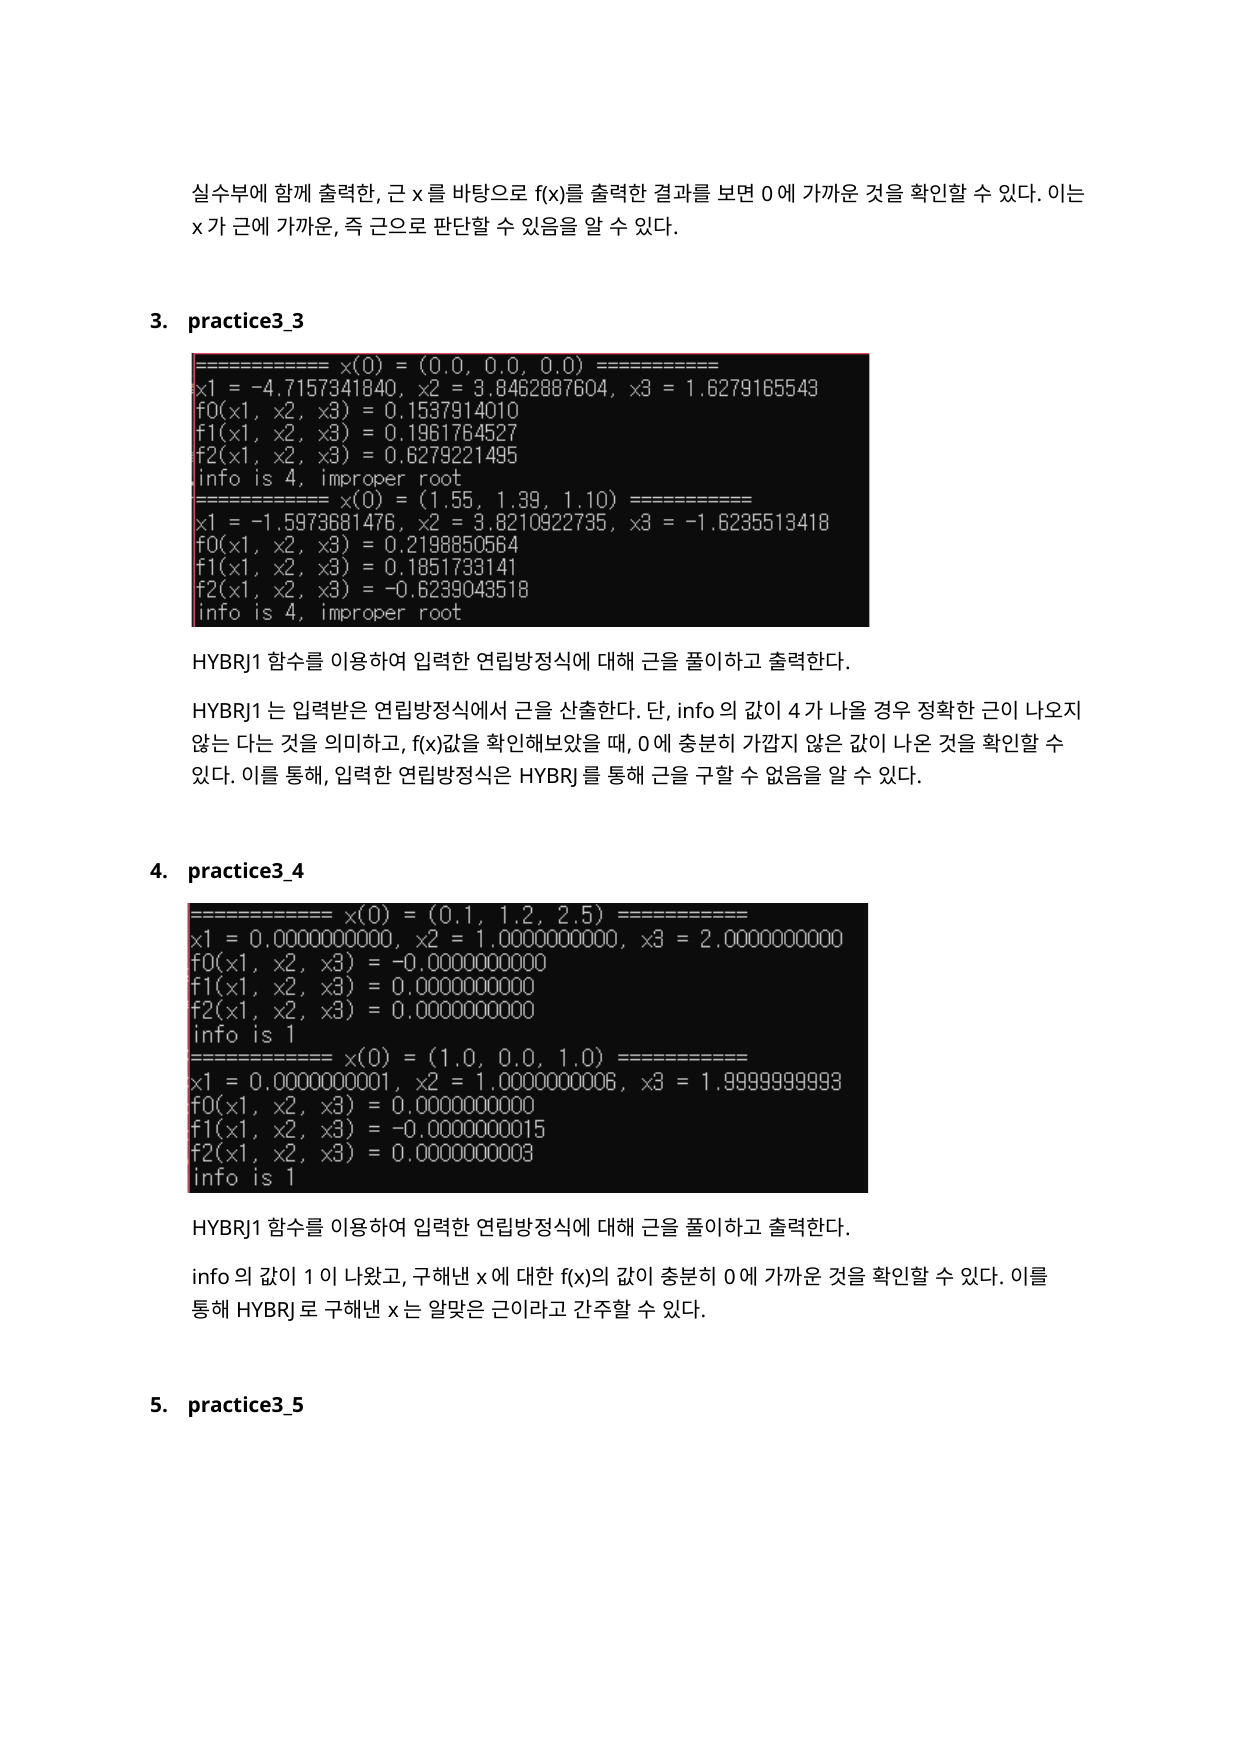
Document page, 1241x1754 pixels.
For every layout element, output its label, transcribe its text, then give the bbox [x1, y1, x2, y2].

text HYBRJ1함수를 이용하여 입력한 연립방정식에 대해 근을 풀이하고 출력한다. [192, 1211, 1090, 1241]
text 실수부에 함께 출력한, 근 x를 바탕으로 f(x)를 출력한 결과를 보면 0에 가까운 것을 확인할 수 있다. 이는 x가 근에 가까운, 즉 근으로 판단할 수 있음을 알 수 있다. [192, 177, 1090, 240]
text HYBRJ1함수를 이용하여 입력한 연립방정식에 대해 근을 풀이하고 출력한다. [192, 645, 1090, 675]
picture [187, 903, 869, 1193]
list practice3_3 [150, 307, 1090, 335]
picture [191, 353, 870, 627]
list practice3_5 [150, 1390, 1090, 1418]
text HYBRJ1는 입력받은 연립방정식에서 근을 산출한다. 단, info의 값이 4가 나올 경우 정확한 근이 나오지 않는 다는 것을 의미하고, f(x)값을 확인해보았을 때, 0에 충분히 가깝지 않은 값이 나온 것을 확인할 수 있다. 이를 통해, 입력한 연립방정식은 HYBRJ를 통해 근을 구할 수 없음을 알 수 있다. [192, 694, 1090, 790]
list practice3_4 [150, 856, 1090, 885]
text info의 값이 1이 나왔고, 구해낸 x에 대한 f(x)의 값이 충분히 0에 가까운 것을 확인할 수 있다. 이를 통해 HYBRJ로 구해낸 x는 알맞은 근이라고 간주할 수 있다. [192, 1261, 1090, 1323]
